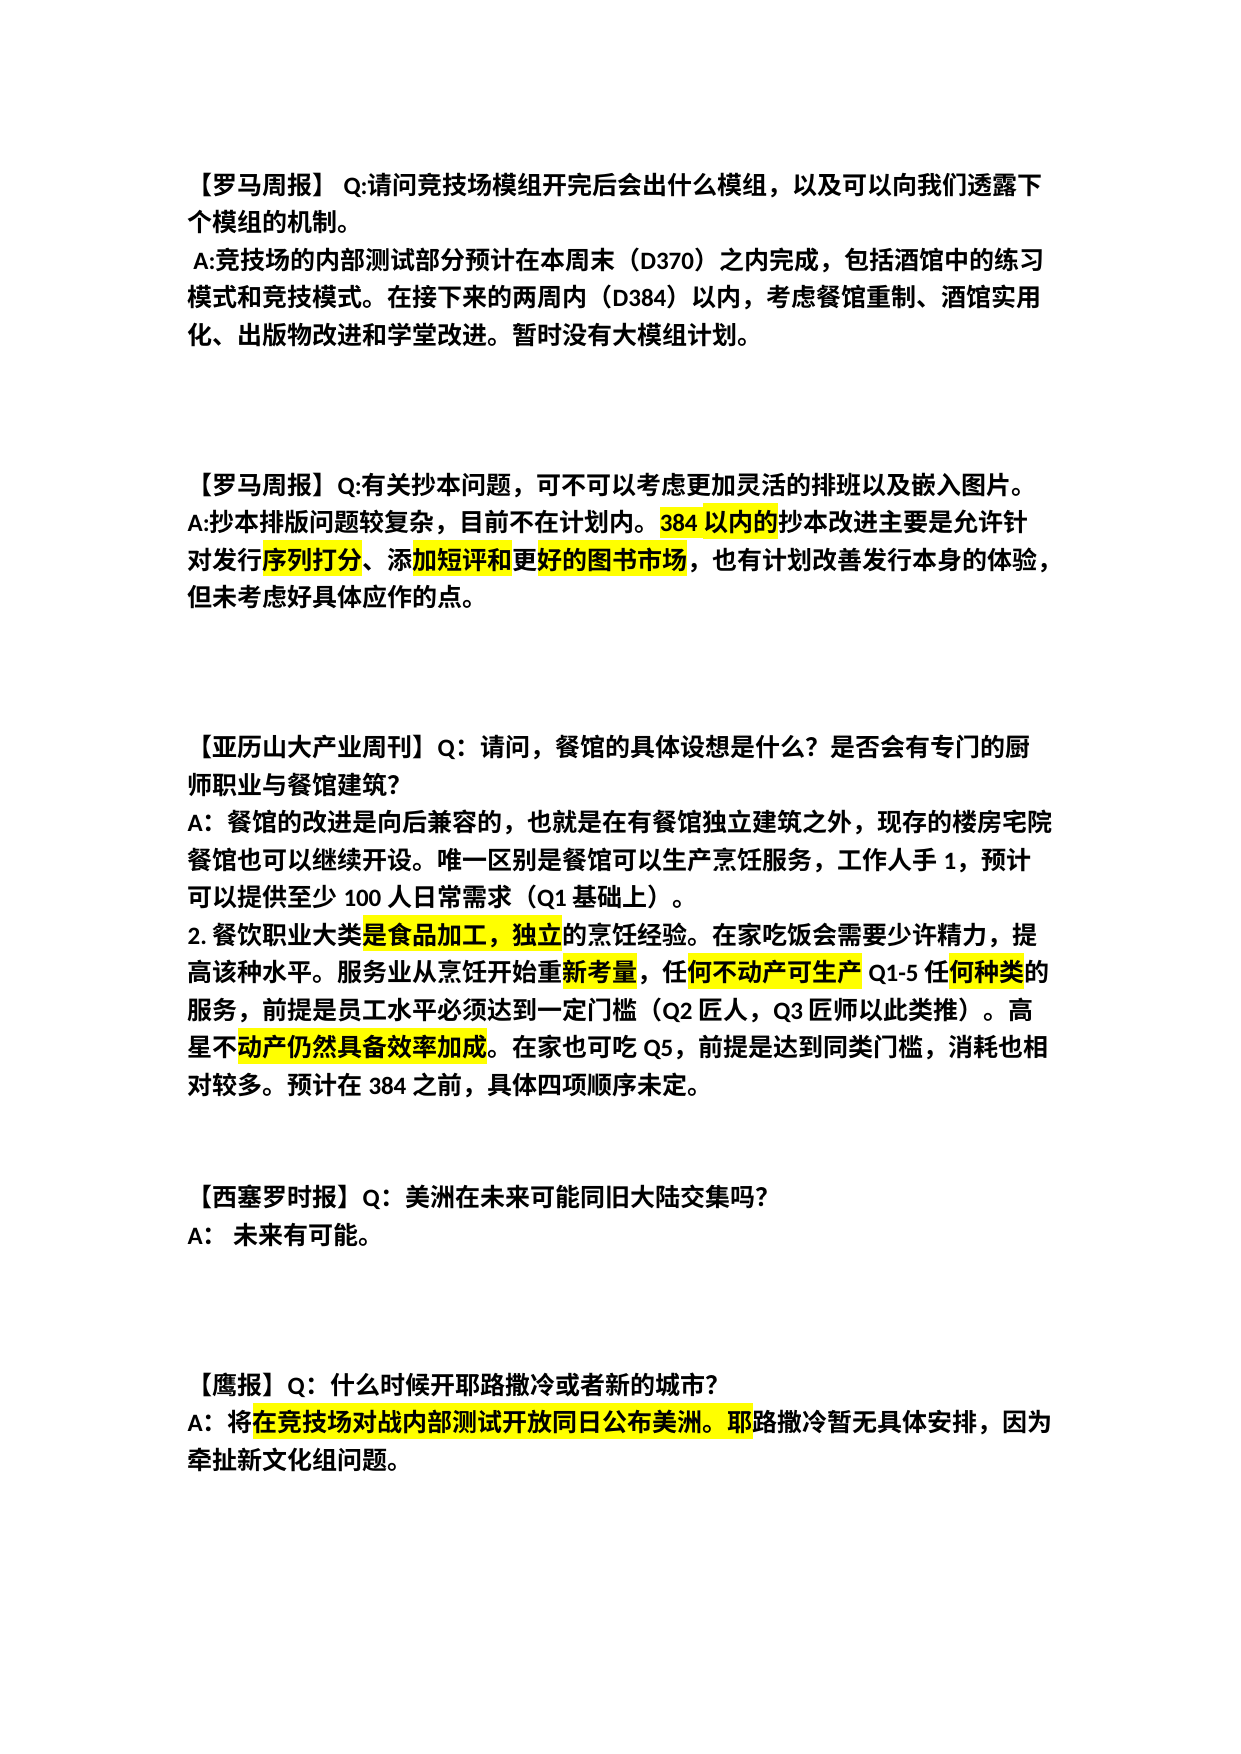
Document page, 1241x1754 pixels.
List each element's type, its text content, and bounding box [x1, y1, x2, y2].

text 【西塞罗时报】Q：美洲在未来可能同旧大陆交集吗？ [187, 1177, 1053, 1214]
text 【罗马周报】Q:有关抄本问题，可不可以考虑更加灵活的排班以及嵌入图片。 [187, 464, 1053, 502]
text 【亚历山大产业周刊】Q：请问，餐馆的具体设想是什么？是否会有专门的厨师职业与餐馆建筑？ [187, 727, 1053, 802]
text A:竞技场的内部测试部分预计在本周末（D370）之内完成，包括酒馆中的练习模式和竞技模式。在接下来的两周内（D384）以内，考虑餐馆重制、酒馆实用化、出版物改进和学堂改进。暂时没有大模组计划。 [187, 239, 1053, 352]
text A：将在竞技场对战内部测试开放同日公布美洲。耶路撒冷暂无具体安排，因为牵扯新文化组问题。 [187, 1402, 1053, 1477]
text A： 未来有可能。 [187, 1214, 1053, 1252]
text A：餐馆的改进是向后兼容的，也就是在有餐馆独立建筑之外，现存的楼房宅院餐馆也可以继续开设。唯一区别是餐馆可以生产烹饪服务，工作人手 1，预计可以提供至少 100 人日常需求（Q1 基础上）。 [187, 802, 1053, 914]
text 【罗马周报】 Q:请问竞技场模组开完后会出什么模组，以及可以向我们透露下个模组的机制。 [187, 164, 1053, 239]
text 【鹰报】Q：什么时候开耶路撒冷或者新的城市？ [187, 1364, 1053, 1402]
text 2. 餐饮职业大类是食品加工，独立的烹饪经验。在家吃饭会需要少许精力，提高该种水平。服务业从烹饪开始重新考量，任何不动产可生产 Q1-5 任何种类的服务，前提是员工水平必须达到一定门槛（Q2 匠人，Q3 匠师以此类推）。高星不动产仍然具备效率加成。在家也可吃 Q5，前提是达到同类门槛，消耗也相对较多。预计在 384 之前，具体四项顺序未定。 [187, 914, 1053, 1102]
text A:抄本排版问题较复杂，目前不在计划内。384 以内的抄本改进主要是允许针对发行序列打分、添加短评和更好的图书市场，也有计划改善发行本身的体验，但未考虑好具体应作的点。 [187, 502, 1053, 614]
